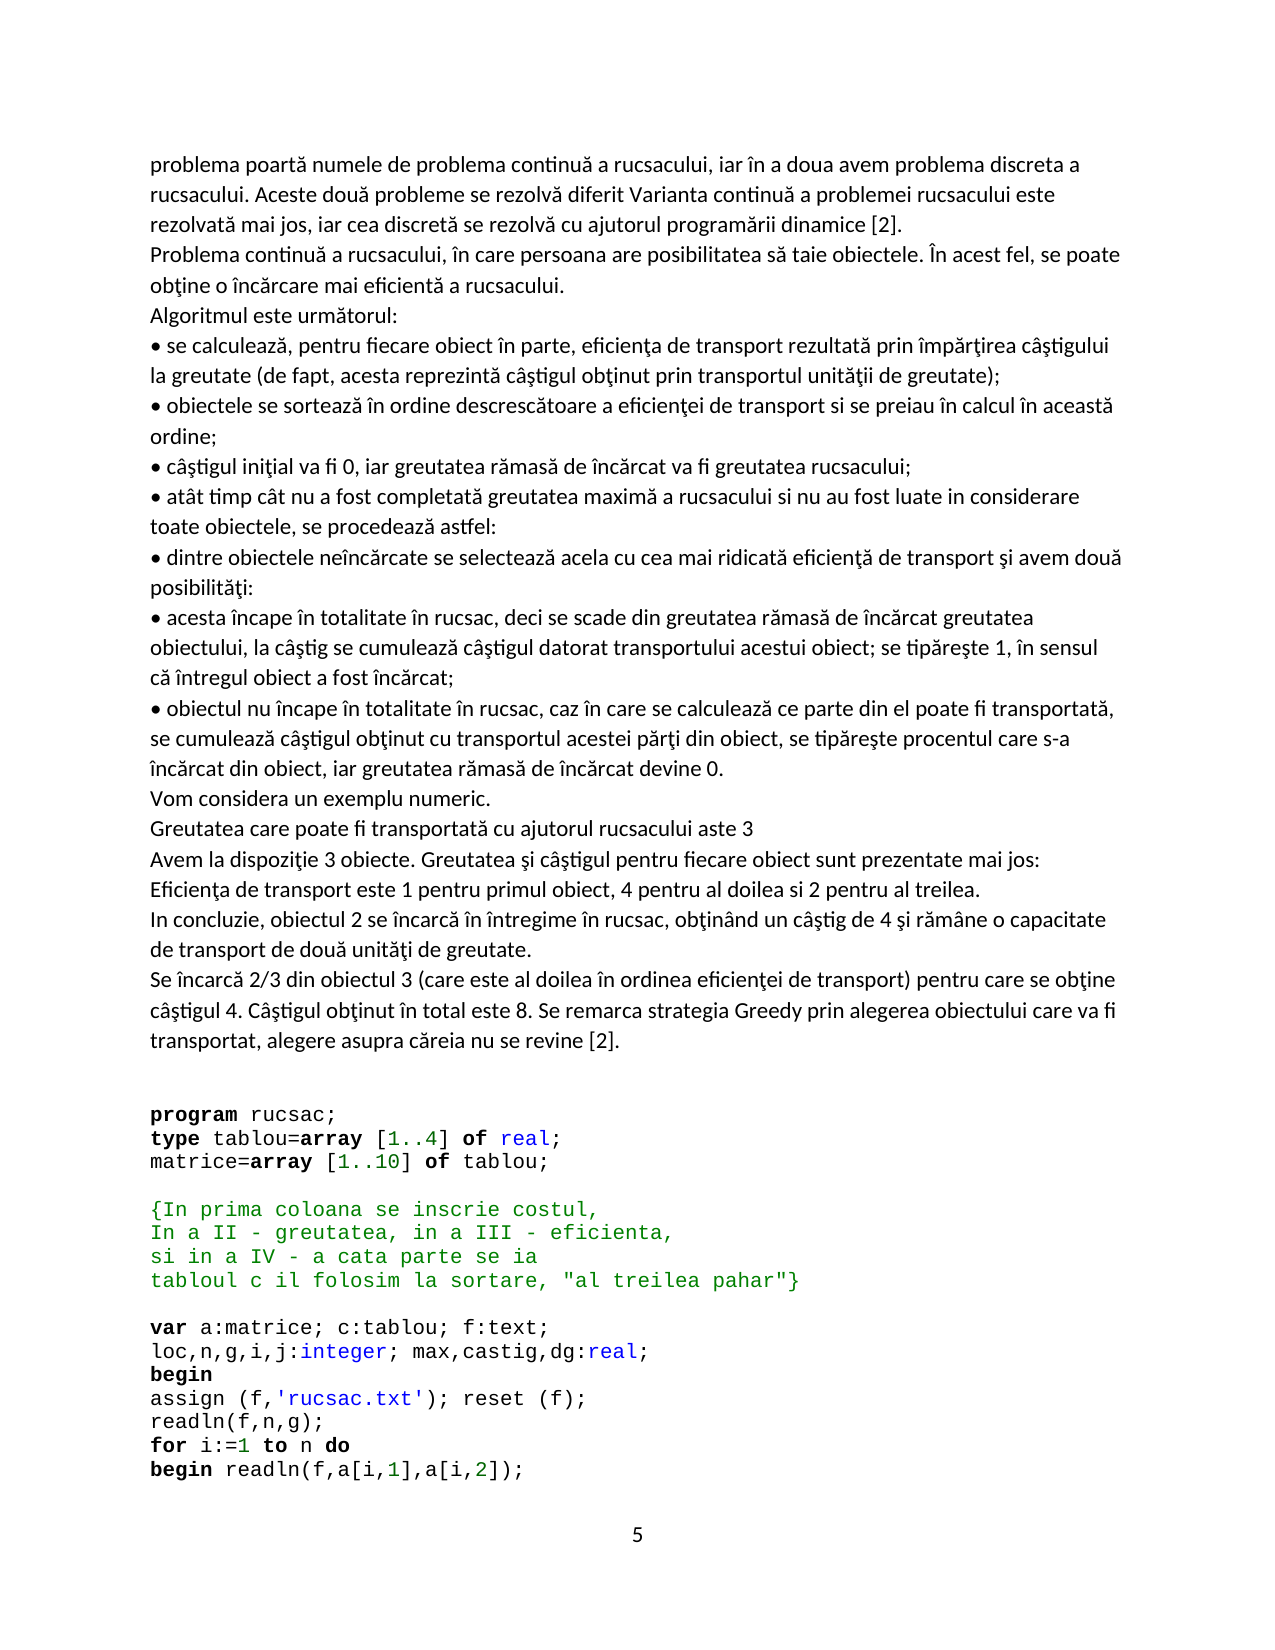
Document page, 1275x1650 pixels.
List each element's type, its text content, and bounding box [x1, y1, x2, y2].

text loc,n,g,i,j:integer; max,castig,dg:real; [150, 1341, 1125, 1364]
text var a:matrice; c:tablou; f:text; [150, 1317, 1125, 1341]
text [150, 150, 1125, 1054]
text In a II - greutatea, in a III - eficienta, [150, 1222, 1125, 1246]
text program rucsac; [150, 1073, 1125, 1128]
text tabloul c il folosim la sortare, "al treilea pahar"} [150, 1270, 1125, 1293]
text si in a IV - a cata parte se ia [150, 1246, 1125, 1270]
text begin [150, 1364, 1125, 1388]
text assign (f,'rucsac.txt'); reset (f); [150, 1388, 1125, 1412]
text type tablou=array [1..4] of real; [150, 1128, 1125, 1151]
text begin readln(f,a[i,1],a[i,2]); [150, 1459, 1125, 1482]
text readln(f,n,g); [150, 1412, 1125, 1435]
text matrice=array [1..10] of tablou; [150, 1151, 1125, 1175]
text for i:=1 to n do [150, 1435, 1125, 1459]
text {In prima coloana se inscrie costul, [150, 1199, 1125, 1222]
